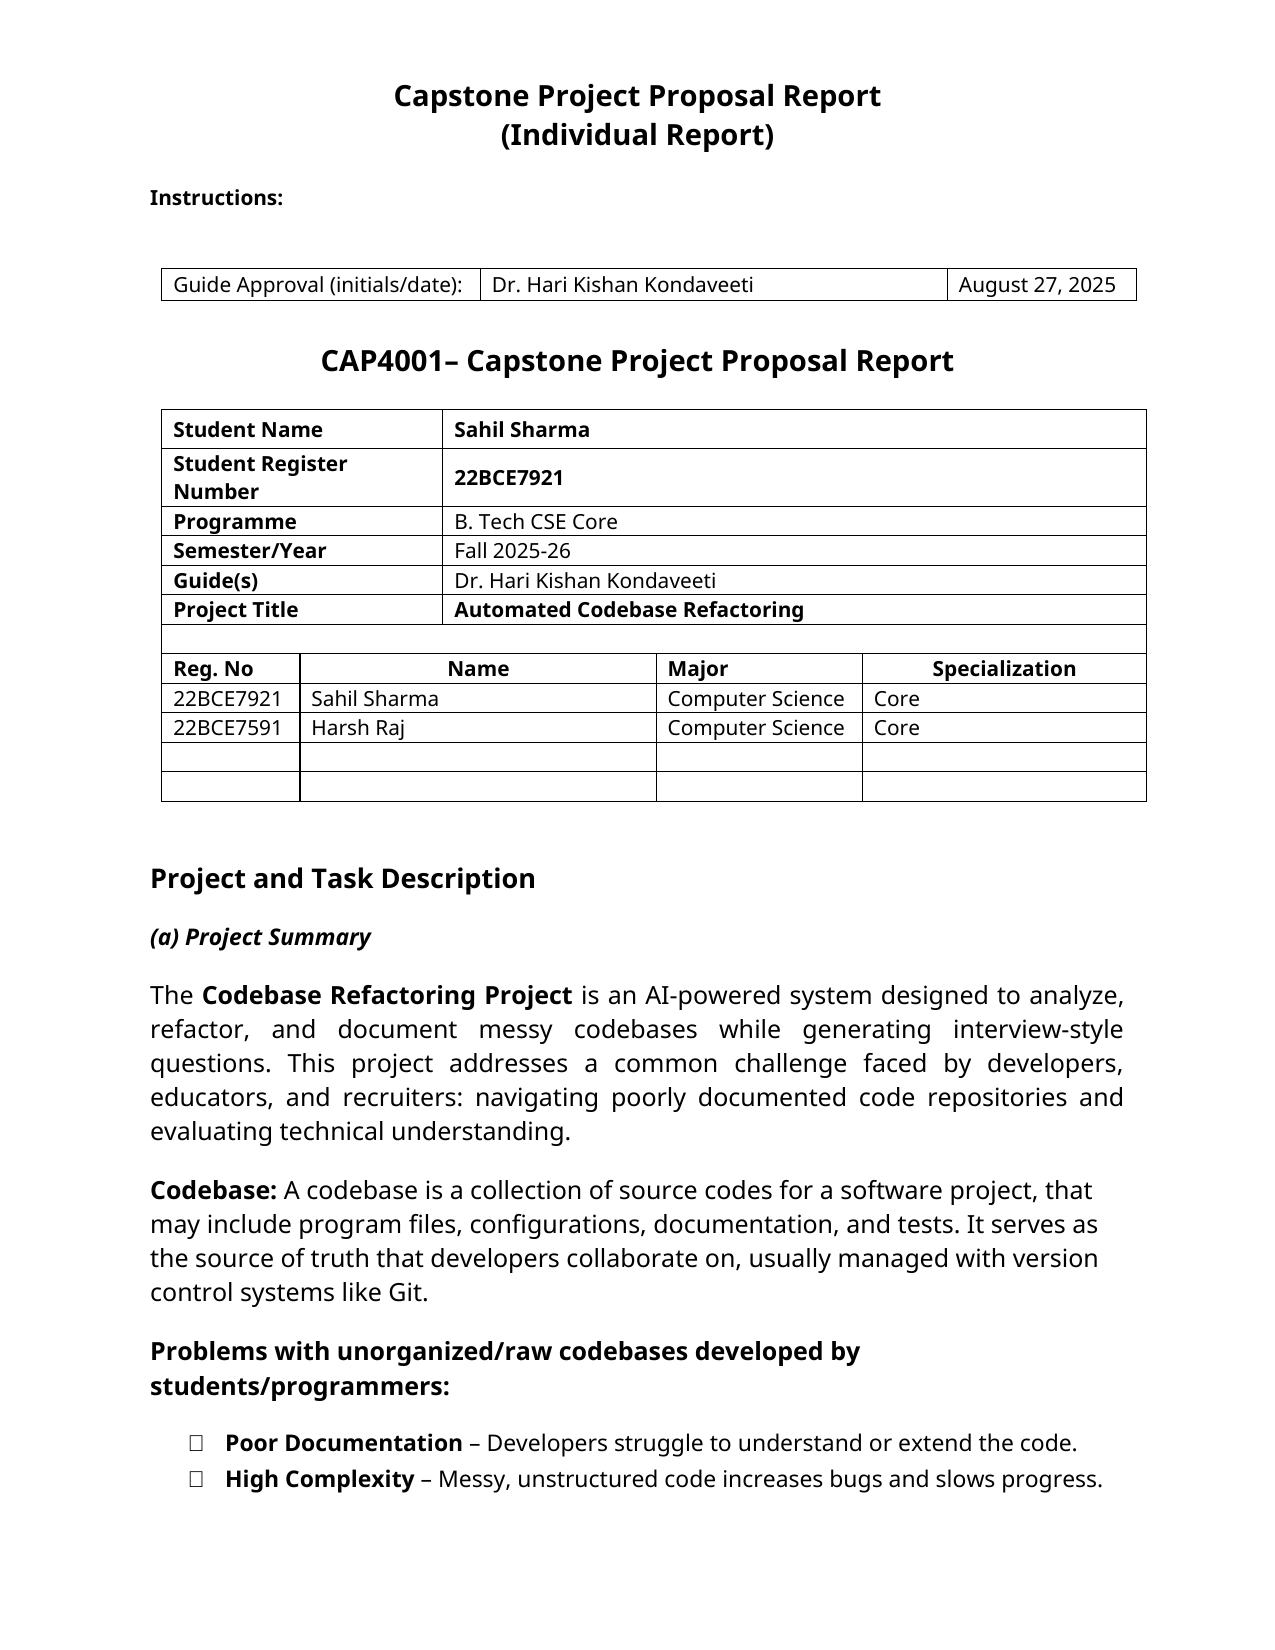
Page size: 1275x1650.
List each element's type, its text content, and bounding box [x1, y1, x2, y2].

table_header Student Name [162, 410, 442, 448]
table_cell Harsh Raj [301, 713, 656, 742]
text Problems with unorganized/raw codebases developed by students/programmers: [150, 1334, 1125, 1402]
list High Complexity – Messy, unstructured code increases bugs and slows progress. [187, 1463, 1125, 1494]
list Poor Documentation – Developers struggle to understand or extend the code. [187, 1427, 1125, 1458]
table_cell [162, 743, 299, 771]
table_cell Reg. No [162, 654, 299, 683]
table_cell Name [301, 654, 656, 683]
table_cell Computer Science [657, 713, 862, 742]
table_cell Dr. Hari Kishan Kondaveeti [443, 566, 1146, 594]
text CAP4001– Capstone Project Proposal Report [150, 341, 1125, 380]
table_cell Specialization [863, 654, 1146, 683]
table_cell [863, 772, 1146, 801]
table_cell 22BCE7591 [162, 713, 299, 742]
table_cell B. Tech CSE Core [443, 507, 1146, 535]
text Instructions: [150, 183, 1125, 211]
table_header Dr. Hari Kishan Kondaveeti [481, 269, 947, 300]
table_cell Programme [162, 507, 442, 535]
text Capstone Project Proposal Report [150, 75, 1125, 115]
text The Codebase Refactoring Project is an AI-powered system designed to analyze, refactor, and document messy codebases while generating interview-style questions. This project addresses a common challenge faced by developers, educators, and recruiters: navigating poorly documented code repositories and evaluating technical understanding. [150, 977, 1125, 1148]
table_cell Guide(s) [162, 566, 442, 594]
text Codebase: A codebase is a collection of source codes for a software project, that may include program files, configurations, documentation, and tests. It serves as the source of truth that developers collaborate on, usually managed with version control systems like Git. [150, 1173, 1125, 1309]
table_cell Student Register Number [162, 449, 442, 506]
table_cell [162, 772, 299, 801]
table_cell Fall 2025-26 [443, 536, 1146, 565]
table_cell [162, 625, 1146, 653]
subtitle (a) Project Summary [150, 921, 1125, 952]
table_cell 22BCE7921 [443, 449, 1146, 506]
table_cell Major [657, 654, 862, 683]
table_cell [863, 743, 1146, 771]
table_cell Semester/Year [162, 536, 442, 565]
text (Individual Report) [150, 115, 1125, 154]
table_header August 27, 2025 [948, 269, 1136, 300]
table_cell Sahil Sharma [301, 684, 656, 712]
table_cell Computer Science [657, 684, 862, 712]
table_cell Core [863, 713, 1146, 742]
table_cell [657, 772, 862, 801]
table_cell 22BCE7921 [162, 684, 299, 712]
table_cell Core [863, 684, 1146, 712]
table_cell Project Title [162, 595, 442, 624]
subtitle Project and Task Description [150, 859, 1125, 896]
table_cell [657, 743, 862, 771]
table_cell [301, 743, 656, 771]
table_header Sahil Sharma [443, 410, 1146, 448]
table_cell [301, 772, 656, 801]
table_cell Automated Codebase Refactoring [443, 595, 1146, 624]
table_header Guide Approval (initials/date): [162, 269, 480, 300]
